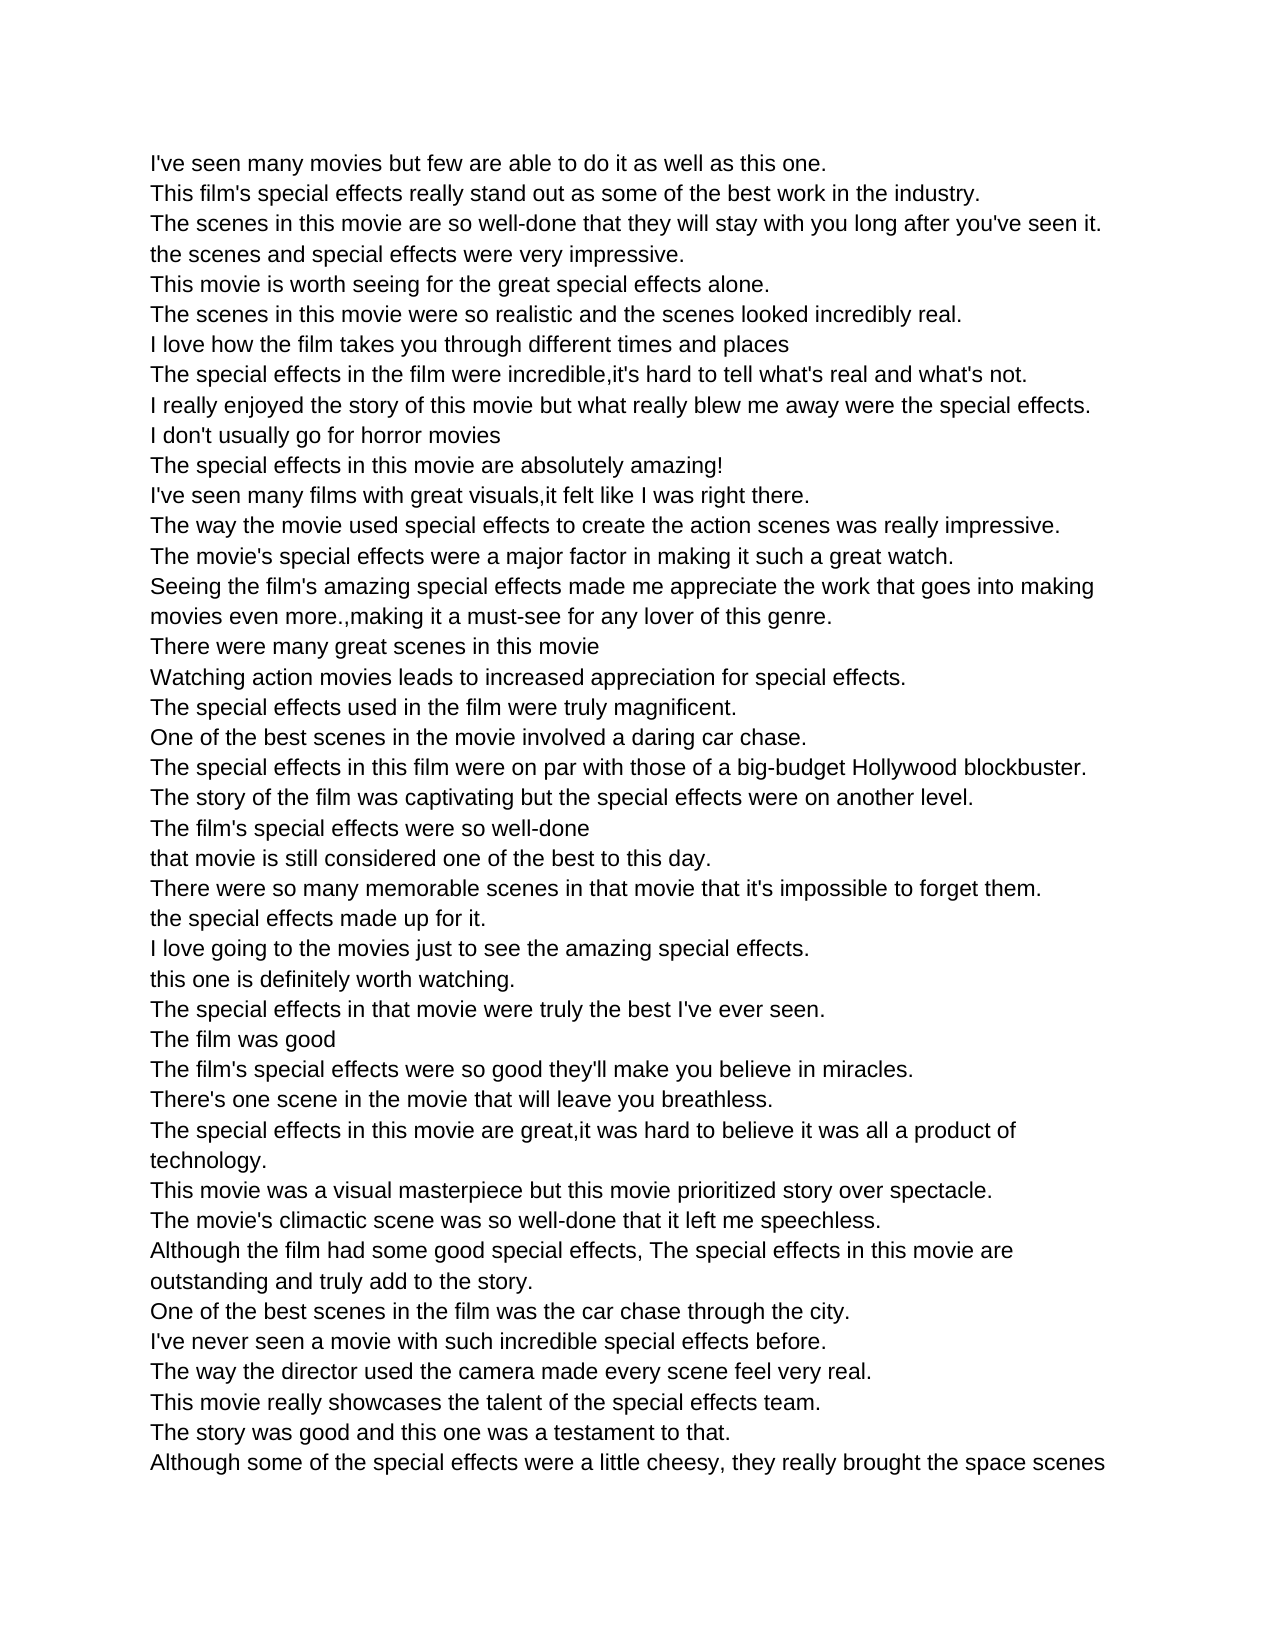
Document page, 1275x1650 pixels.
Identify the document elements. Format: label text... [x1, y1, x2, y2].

text Watching action movies leads to increased appreciation for special effects. [150, 663, 1125, 690]
text There were so many memorable scenes in that movie that it's impossible to forget them. [150, 875, 1125, 901]
text The story of the film was captivating but the special effects were on another level. [150, 784, 1125, 811]
text The film's special effects were so well-done [150, 814, 1125, 841]
text I love going to the movies just to see the amazing special effects. [150, 935, 1125, 962]
text Seeing the film's amazing special effects made me appreciate the work that goes into making movies even more.,making it a must-see for any lover of this genre. [150, 573, 1125, 629]
text The film's special effects were so good they'll make you believe in miracles. [150, 1056, 1125, 1083]
text Although the film had some good special effects, The special effects in this movie are outstanding and truly add to the story. [150, 1237, 1125, 1294]
text I've seen many movies but few are able to do it as well as this one. [150, 150, 1125, 176]
text The way the movie used special effects to create the action scenes was really impressive. [150, 512, 1125, 539]
text The special effects in this film were on par with those of a big-budget Hollywood blockbuster. [150, 754, 1125, 781]
text I've seen many films with great visuals,it felt like I was right there. [150, 482, 1125, 509]
text The special effects used in the film were truly magnificent. [150, 694, 1125, 720]
text This movie is worth seeing for the great special effects alone. [150, 271, 1125, 297]
text There's one scene in the movie that will leave you breathless. [150, 1086, 1125, 1113]
text The special effects in that movie were truly the best I've ever seen. [150, 996, 1125, 1022]
text The story was good and this one was a testament to that. [150, 1419, 1125, 1445]
text The film was good [150, 1026, 1125, 1052]
text that movie is still considered one of the best to this day. [150, 845, 1125, 871]
text this one is definitely worth watching. [150, 966, 1125, 992]
text One of the best scenes in the movie involved a daring car chase. [150, 724, 1125, 750]
text The special effects in this movie are great,it was hard to believe it was all a product of technology. [150, 1117, 1125, 1173]
text The way the director used the camera made every scene feel very real. [150, 1358, 1125, 1385]
text I love how the film takes you through different times and places [150, 331, 1125, 358]
text This movie really showcases the talent of the special effects team. [150, 1388, 1125, 1415]
text I really enjoyed the story of this movie but what really blew me away were the special effects. [150, 392, 1125, 418]
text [150, 1449, 1125, 1475]
text The special effects in this movie are absolutely amazing! [150, 452, 1125, 478]
text This film's special effects really stand out as some of the best work in the industry. [150, 180, 1125, 207]
text The scenes in this movie were so realistic and the scenes looked incredibly real. [150, 301, 1125, 327]
text The special effects in the film were incredible,it's hard to tell what's real and what's not. [150, 361, 1125, 388]
text I've never seen a movie with such incredible special effects before. [150, 1328, 1125, 1354]
text The movie's special effects were a major factor in making it such a great watch. [150, 543, 1125, 569]
text The movie's climactic scene was so well-done that it left me speechless. [150, 1207, 1125, 1234]
text The scenes in this movie are so well-done that they will stay with you long after you've seen it. [150, 210, 1125, 237]
text This movie was a visual masterpiece but this movie prioritized story over spectacle. [150, 1177, 1125, 1203]
text I don't usually go for horror movies [150, 422, 1125, 448]
text There were many great scenes in this movie [150, 633, 1125, 660]
text the scenes and special effects were very impressive. [150, 241, 1125, 267]
text One of the best scenes in the film was the car chase through the city. [150, 1298, 1125, 1324]
text the special effects made up for it. [150, 905, 1125, 932]
